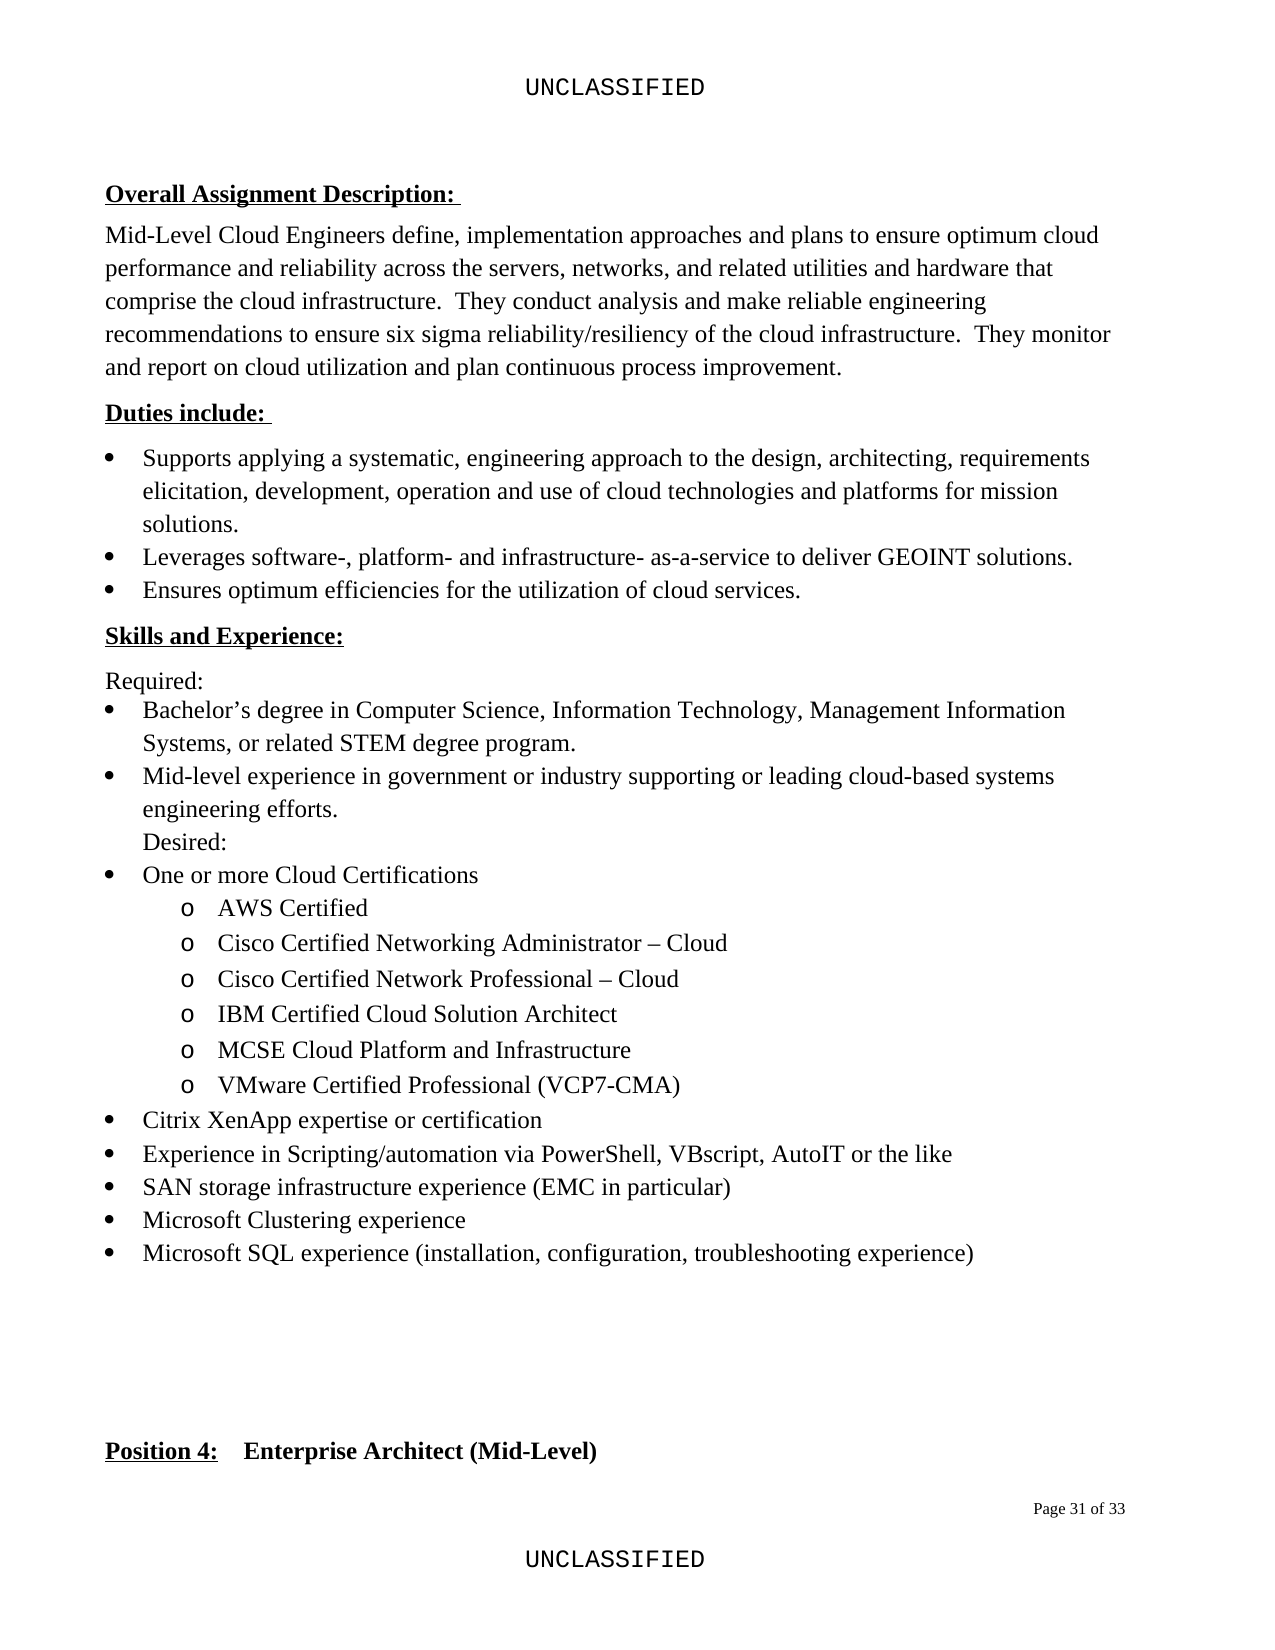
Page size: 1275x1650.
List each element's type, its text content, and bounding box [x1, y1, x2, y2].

list MCSE Cloud Platform and Infrastructure [180, 1035, 1125, 1066]
list VMware Certified Professional (VCP7-CMA) [180, 1070, 1125, 1101]
list Experience in Scripting/automation via PowerShell, VBscript, AutoIT or the like [105, 1139, 1125, 1167]
list SAN storage infrastructure experience (EMC in particular) [105, 1172, 1125, 1200]
list AWS Certified [180, 893, 1125, 924]
text Overall Assignment Description: [105, 179, 1125, 207]
list Microsoft SQL experience (installation, configuration, troubleshooting experience) [105, 1238, 1125, 1266]
text Skills and Experience: [105, 621, 1125, 649]
text Desired: [142, 827, 1125, 856]
text Mid-Level Cloud Engineers define, implementation approaches and plans to ensure optimum cloud performance and reliability across the servers, networks, and related utilities and hardware that comprise the cloud infrastructure. They conduct analysis and make reliable engineering recommendations to ensure six sigma reliability/resiliency of the cloud infrastructure. They monitor and report on cloud utilization and plan continuous process improvement. [105, 220, 1125, 381]
text Duties include: [105, 398, 1125, 426]
text Position 4: Enterprise Architect (Mid-Level) [105, 1436, 1125, 1464]
list Cisco Certified Networking Administrator – Cloud [180, 928, 1125, 959]
list Bachelor’s degree in Computer Science, Information Technology, Management Information Systems, or related STEM degree program. [105, 695, 1125, 757]
list Supports applying a systematic, engineering approach to the design, architecting, requirements elicitation, development, operation and use of cloud technologies and platforms for mission solutions. [105, 443, 1125, 538]
list Microsoft Clustering experience [105, 1205, 1125, 1233]
text Required: [105, 666, 1125, 695]
list One or more Cloud Certifications [105, 860, 1125, 889]
list Citrix XenApp expertise or certification [105, 1106, 1125, 1134]
list Ensures optimum efficiencies for the utilization of cloud services. [105, 575, 1125, 604]
list IBM Certified Cloud Solution Architect [180, 999, 1125, 1030]
list Mid-level experience in government or industry supporting or leading cloud-based systems engineering efforts. [105, 761, 1125, 823]
list Leverages software-, platform- and infrastructure- as-a-service to deliver GEOINT solutions. [105, 542, 1125, 571]
list Cisco Certified Network Professional – Cloud [180, 964, 1125, 995]
